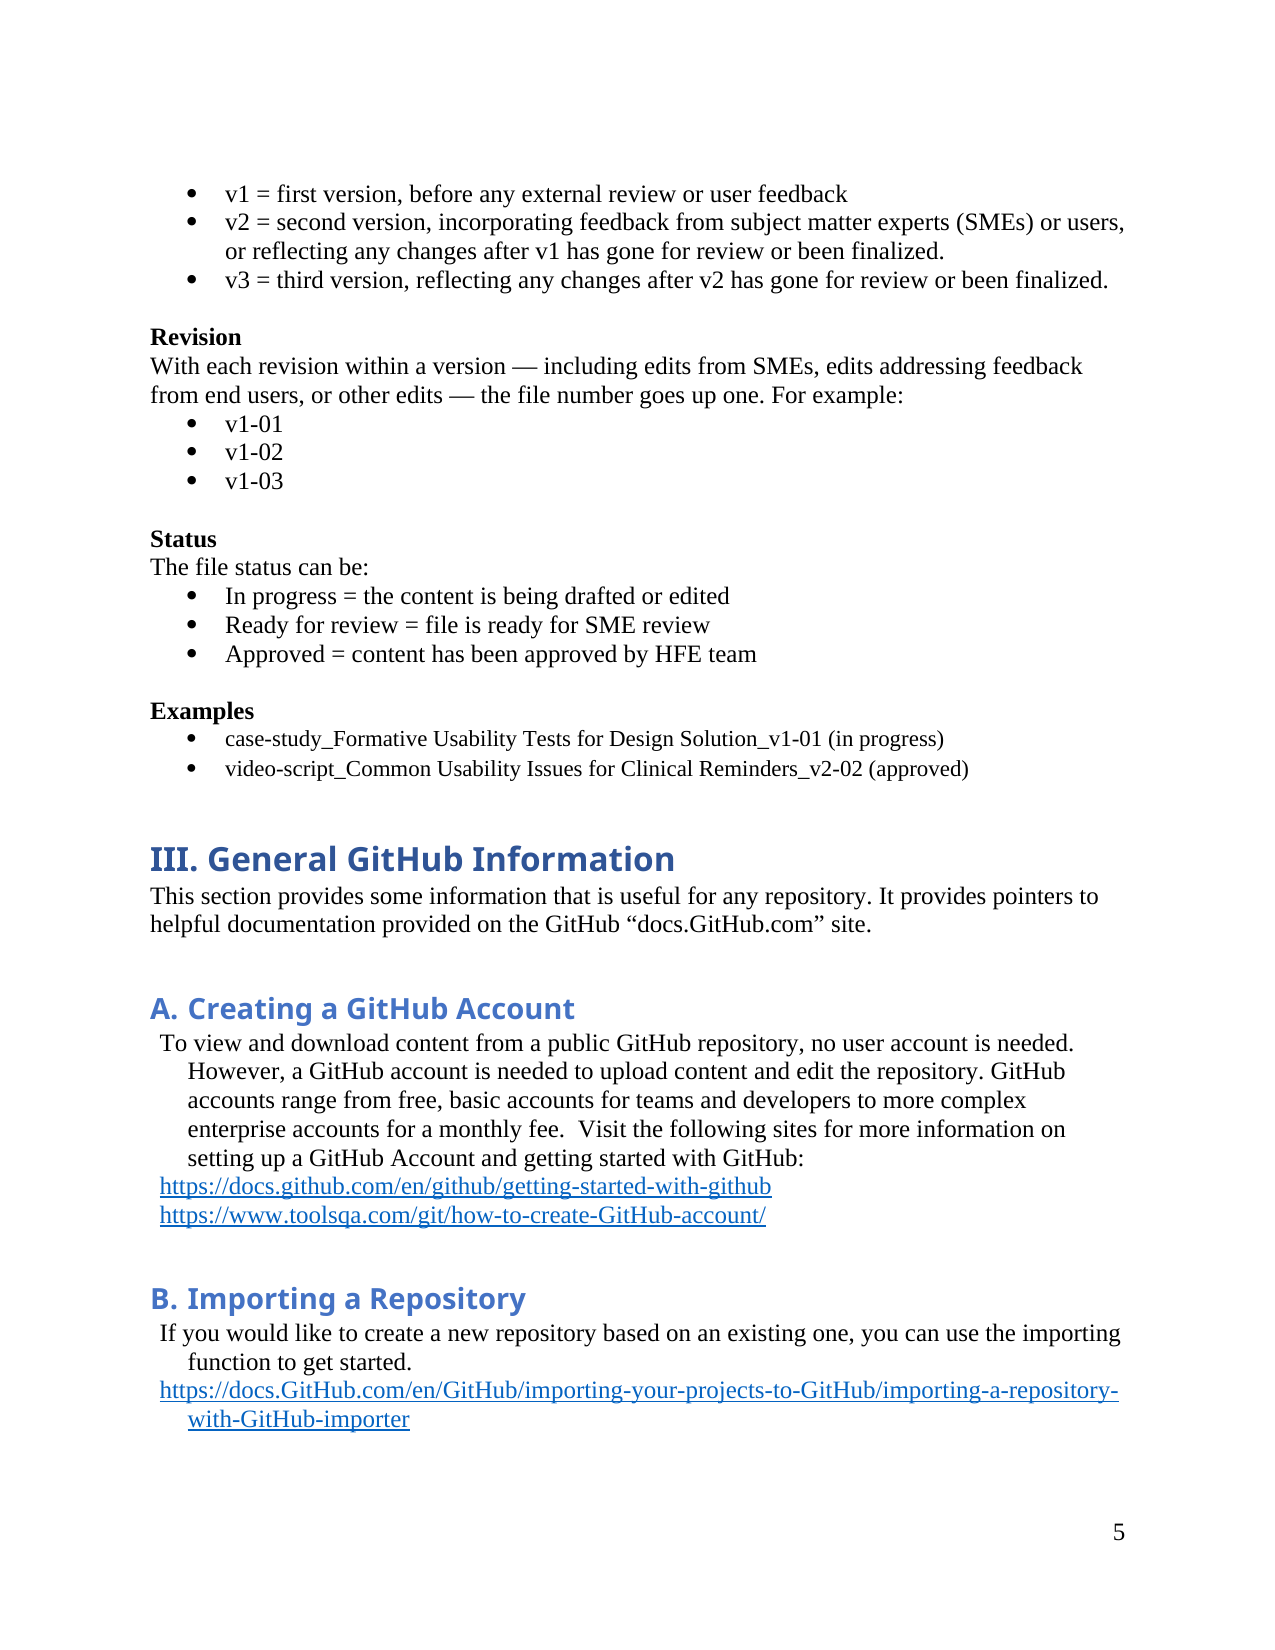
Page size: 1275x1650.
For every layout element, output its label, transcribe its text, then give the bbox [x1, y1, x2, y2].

subtitle III. General GitHub Information [150, 835, 1125, 881]
subtitle Importing a Repository [150, 1278, 1125, 1318]
list video-script_Common Usability Issues for Clinical Reminders_v2-02 (approved) [187, 755, 1125, 782]
text https://www.toolsqa.com/git/how-to-create-GitHub-account/ [159, 1200, 1125, 1229]
text With each revision within a version — including edits from SMEs, edits addressing feedback from end users, or other edits — the file number goes up one. For example: [150, 351, 1125, 409]
subtitle Creating a GitHub Account [150, 988, 1125, 1028]
text Status [150, 524, 1125, 552]
list In progress = the content is being drafted or edited [187, 581, 1125, 610]
list Ready for review = file is ready for SME review [187, 610, 1125, 639]
list v3 = third version, reflecting any changes after v2 has gone for review or been finalized. [187, 265, 1125, 294]
text https://docs.github.com/en/github/getting-started-with-github [159, 1171, 1125, 1200]
list v2 = second version, incorporating feedback from subject matter experts (SMEs) or users, or reflecting any changes after v1 has gone for review or been finalized. [187, 207, 1125, 265]
text Revision [150, 322, 1125, 351]
list v1-02 [187, 437, 1125, 466]
text Examples [150, 696, 1125, 725]
text The file status can be: [150, 552, 1125, 581]
text https://docs.GitHub.com/en/GitHub/importing-your-projects-to-GitHub/importing-a-repository-with-GitHub-importer [159, 1376, 1125, 1433]
list v1 = first version, before any external review or user feedback [187, 179, 1125, 207]
text If you would like to create a new repository based on an existing one, you can use the importing function to get started. [159, 1318, 1125, 1376]
list v1-01 [187, 409, 1125, 437]
list Approved = content has been approved by HFE team [187, 639, 1125, 667]
text To view and download content from a public GitHub repository, no user account is needed. However, a GitHub account is needed to upload content and edit the repository. GitHub accounts range from free, basic accounts for teams and developers to more complex enterprise accounts for a monthly fee. Visit the following sites for more information on setting up a GitHub Account and getting started with GitHub: [159, 1028, 1125, 1171]
text This section provides some information that is useful for any repository. It provides pointers to helpful documentation provided on the GitHub “docs.GitHub.com” site. [150, 881, 1125, 938]
list v1-03 [187, 466, 1125, 495]
list case-study_Formative Usability Tests for Design Solution_v1-01 (in progress) [187, 725, 1125, 751]
